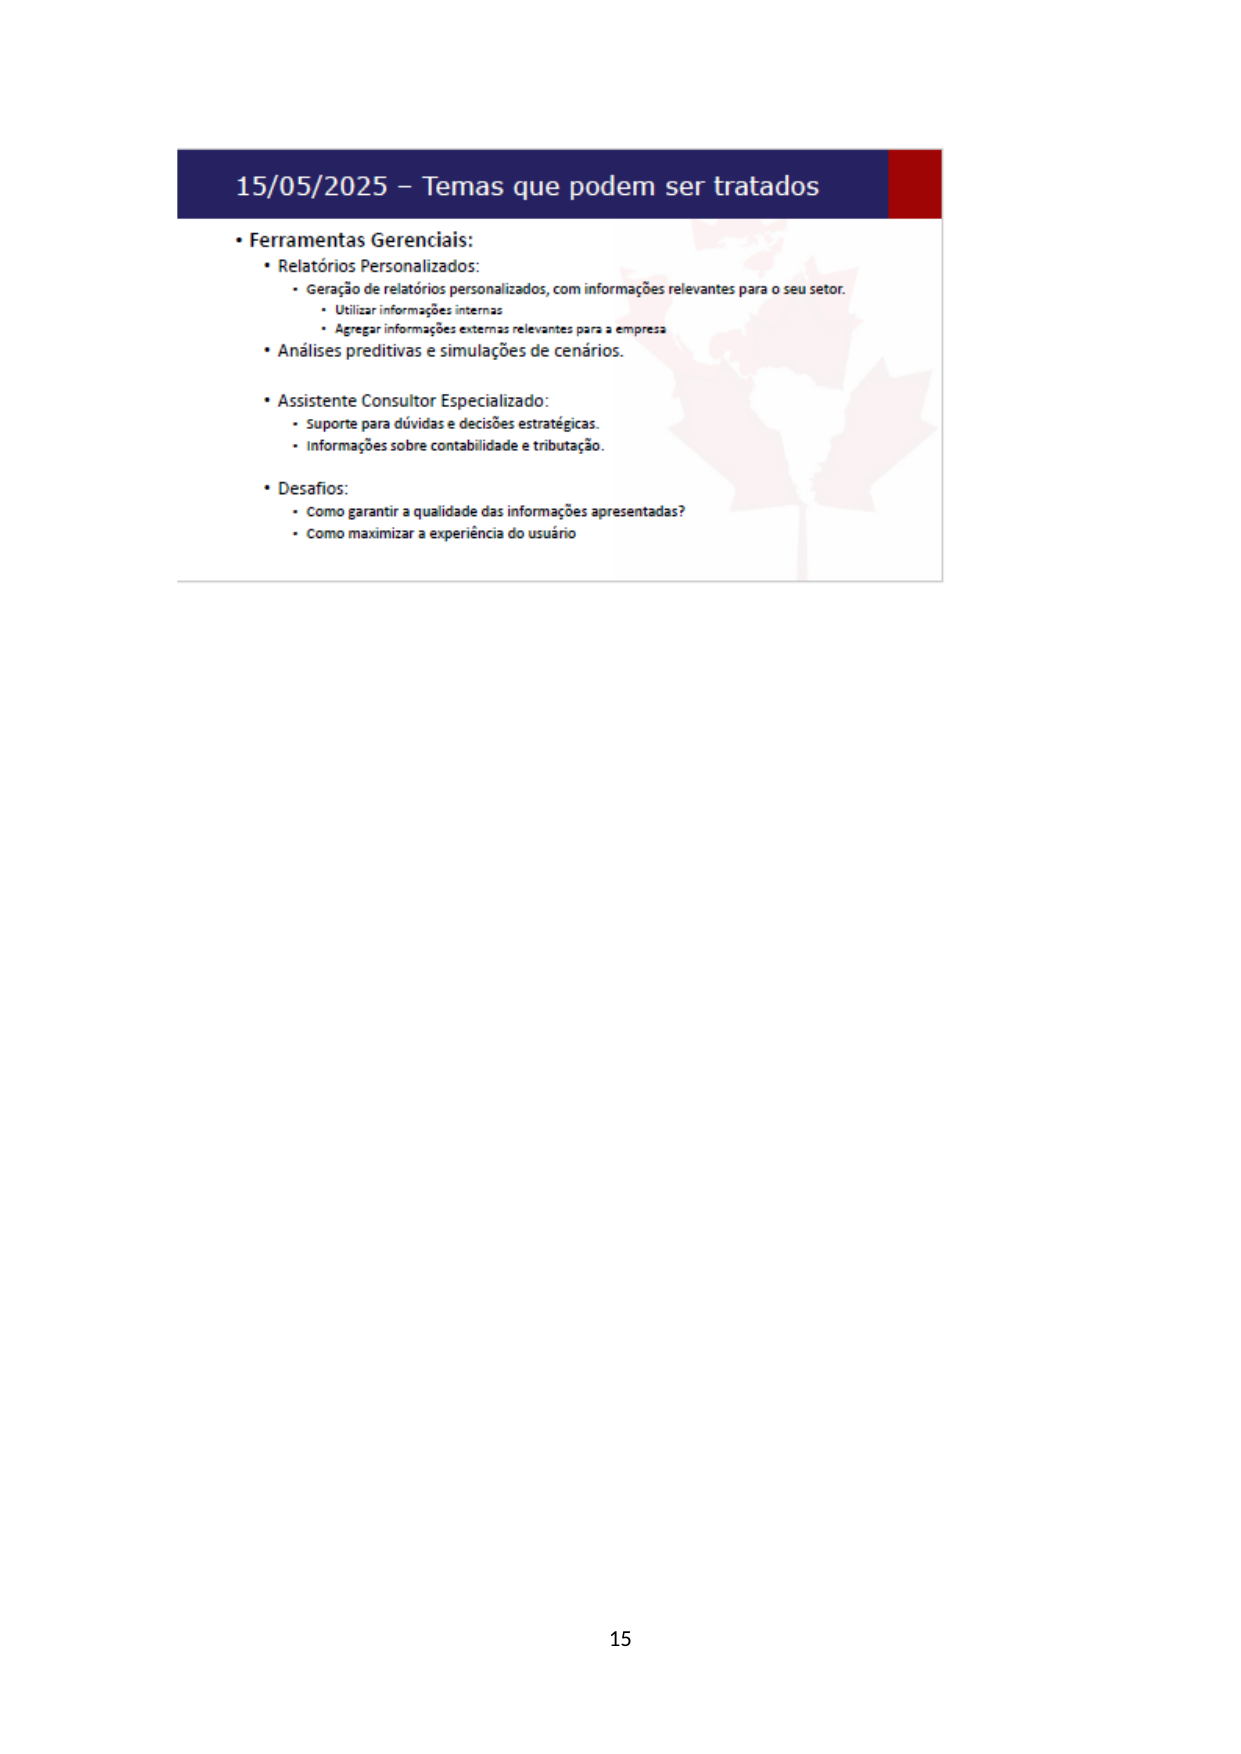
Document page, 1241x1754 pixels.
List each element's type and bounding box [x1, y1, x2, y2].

picture [177, 147, 945, 584]
